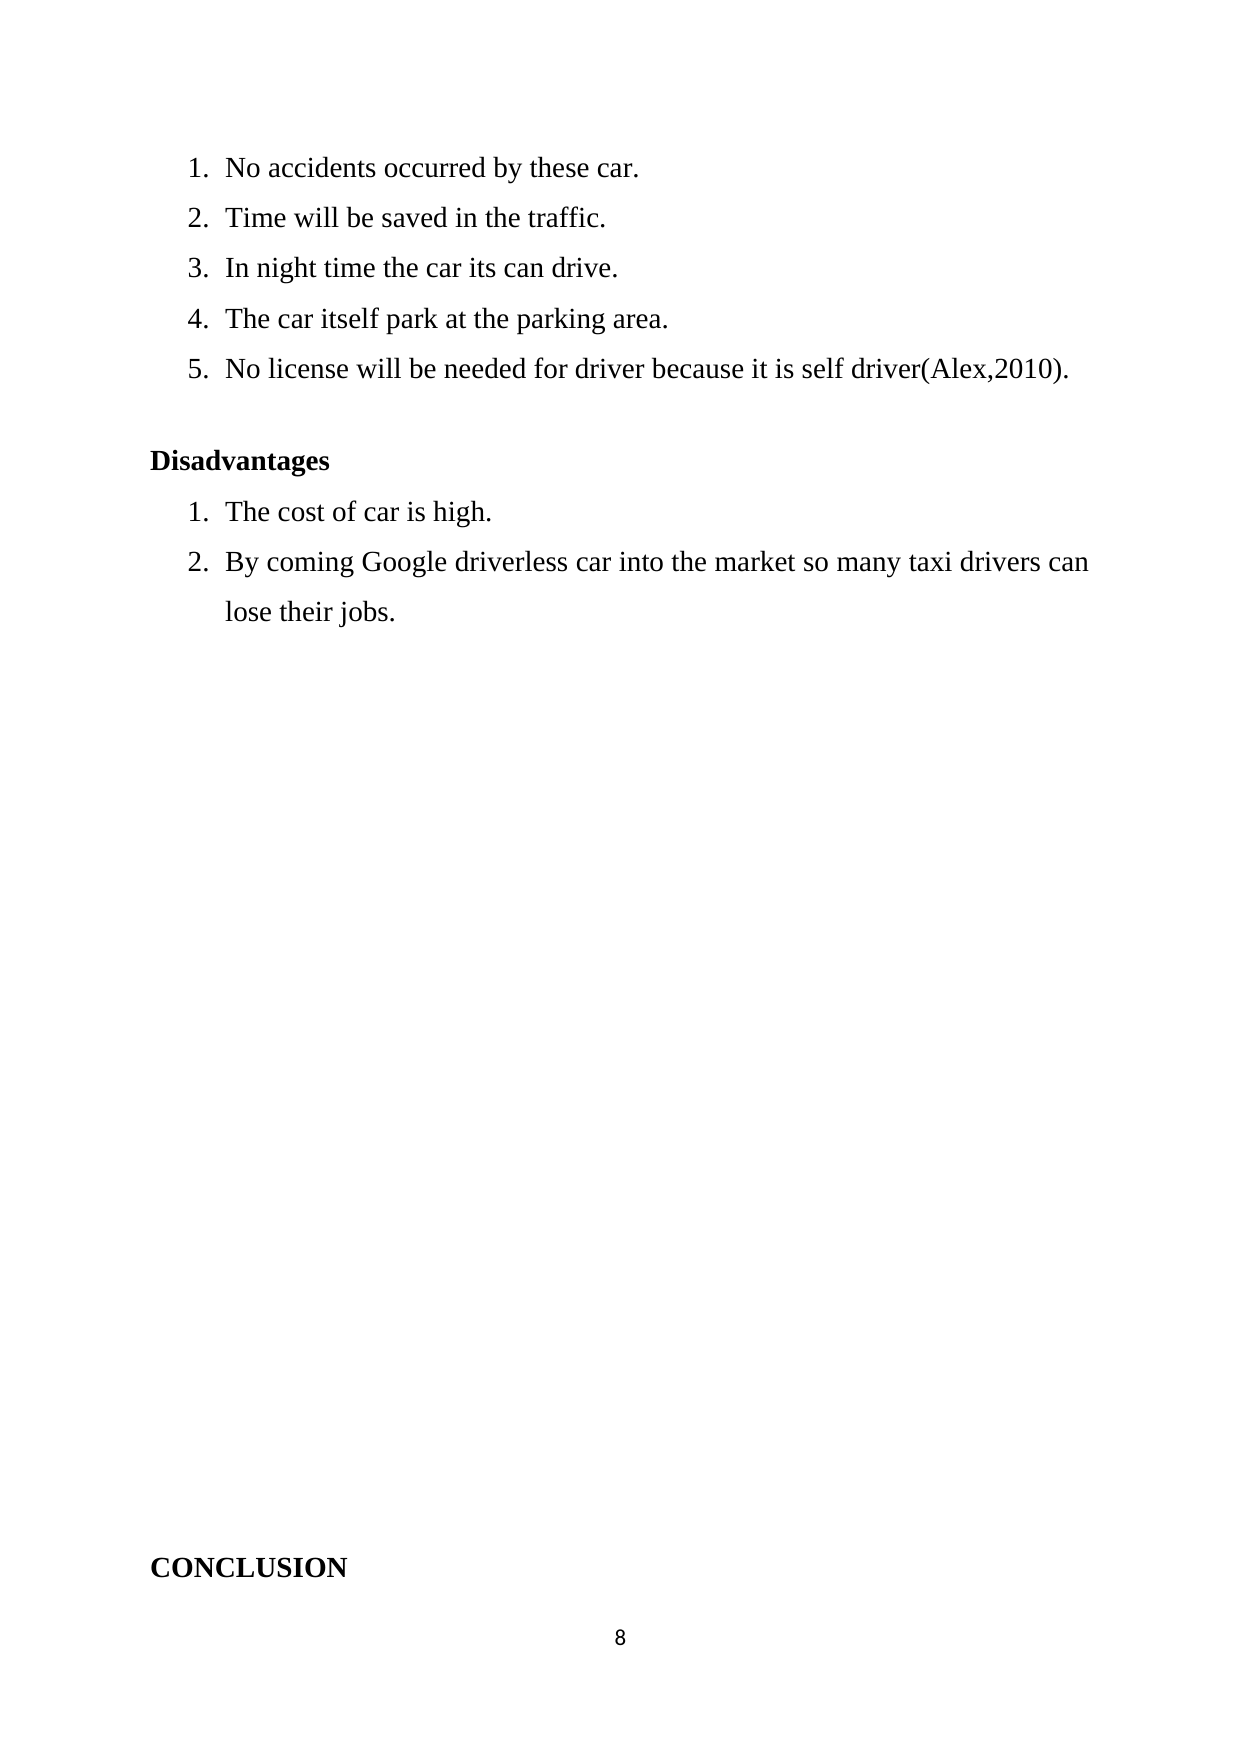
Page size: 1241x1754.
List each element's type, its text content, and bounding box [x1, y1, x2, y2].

list No accidents occurred by these car. [187, 150, 1090, 183]
list In night time the car its can drive. [187, 251, 1090, 284]
list No license will be needed for driver because it is self driver(Alex,2010). [187, 351, 1090, 385]
list The cost of car is high. [187, 494, 1090, 527]
list Time will be saved in the traffic. [187, 200, 1090, 234]
list By coming Google driverless car into the market so many taxi drivers can lose their jobs. [187, 544, 1090, 628]
list The car itself park at the parking area. [187, 301, 1090, 334]
text Disadvantages [150, 443, 1090, 477]
text Conclusion [150, 1550, 1090, 1584]
